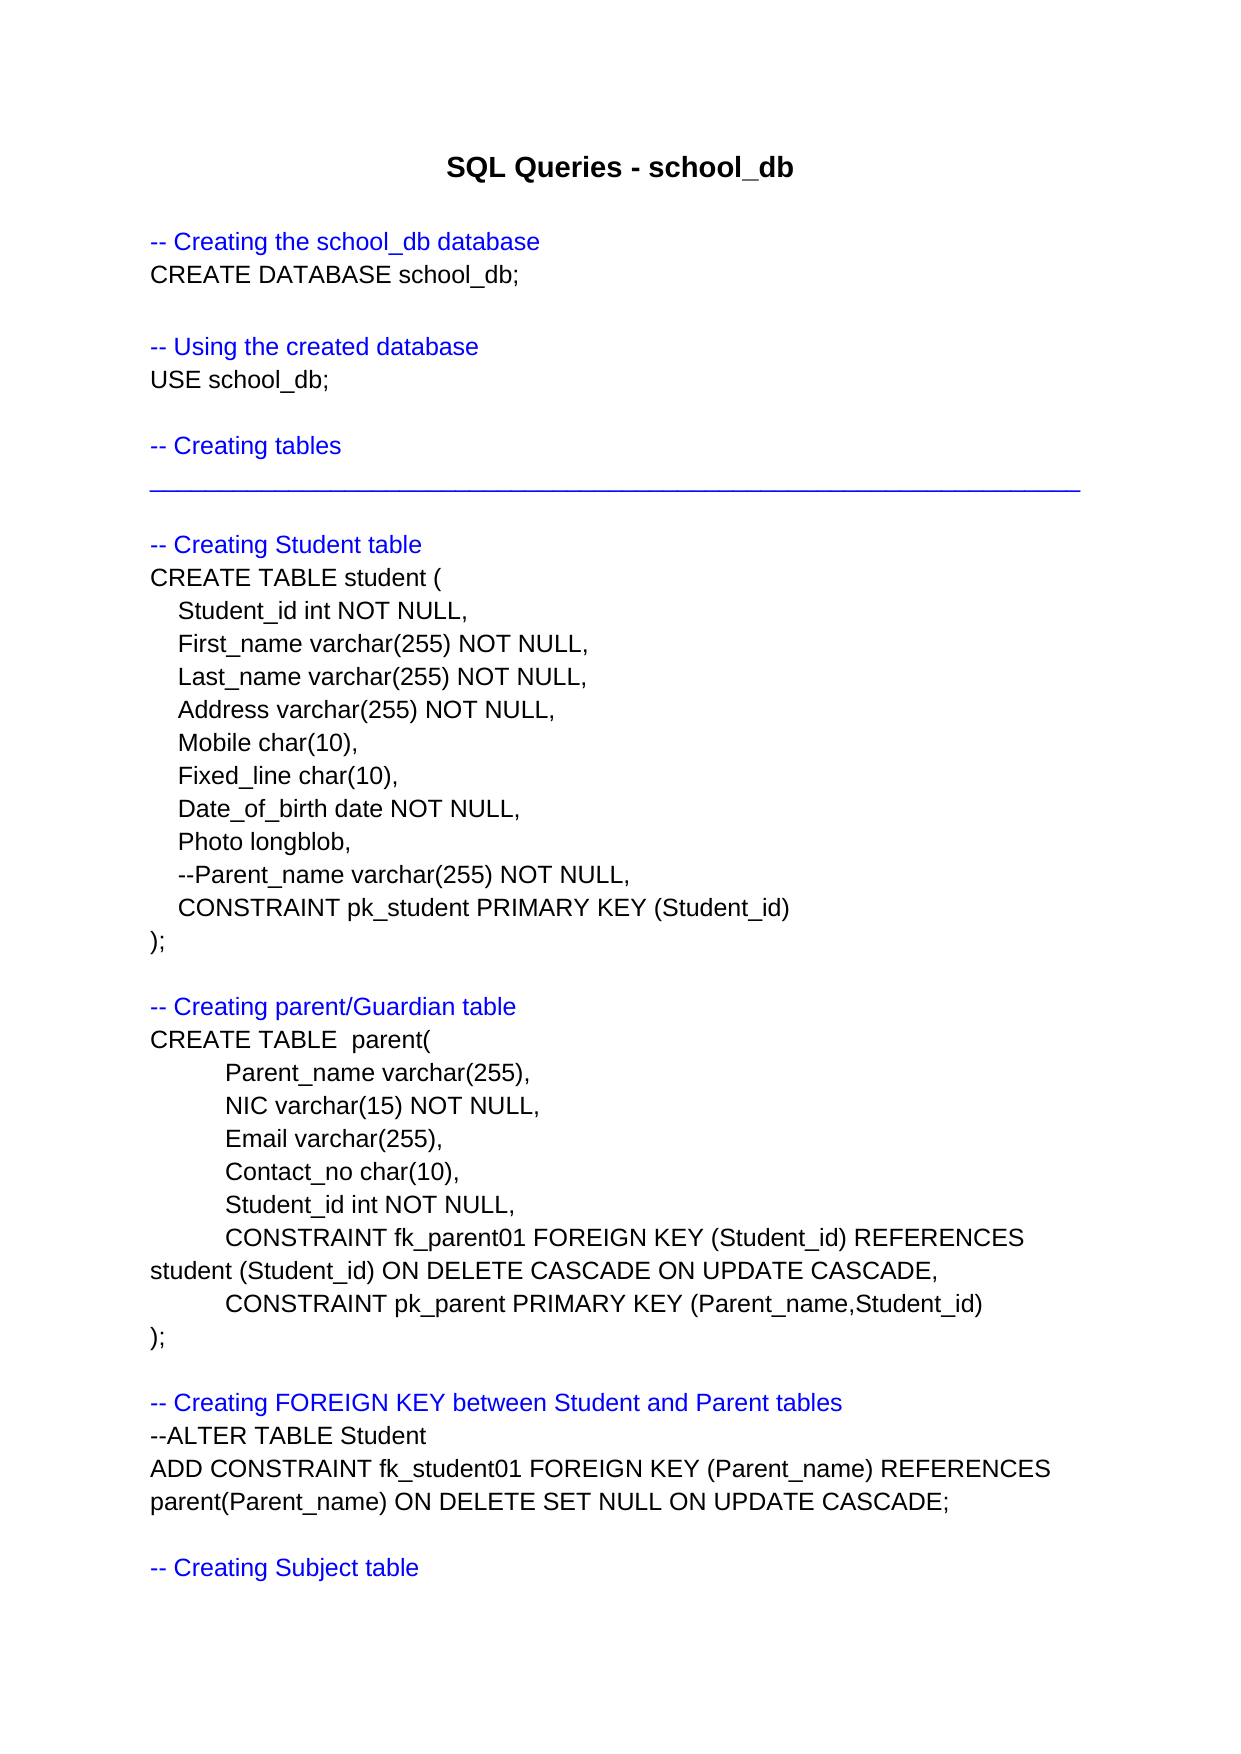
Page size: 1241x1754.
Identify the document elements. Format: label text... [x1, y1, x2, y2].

text -- Creating parent/Guardian table [150, 992, 1090, 1021]
text Fixed_line char(10), [150, 761, 1090, 790]
text CREATE TABLE parent( [150, 1025, 1090, 1054]
text --ALTER TABLE Student [150, 1421, 1090, 1450]
text CREATE TABLE student ( [150, 563, 1090, 592]
text -- Using the created database [150, 332, 1090, 360]
text Parent_name varchar(255), [150, 1058, 1090, 1087]
text Address varchar(255) NOT NULL, [150, 695, 1090, 724]
text Last_name varchar(255) NOT NULL, [150, 662, 1090, 691]
text -- Creating Subject table [150, 1553, 1090, 1582]
text -- Creating the school_db database [150, 227, 1090, 256]
text NIC varchar(15) NOT NULL, [150, 1091, 1090, 1120]
text Student_id int NOT NULL, [150, 596, 1090, 624]
text CREATE DATABASE school_db; [150, 260, 1090, 289]
text CONSTRAINT pk_parent PRIMARY KEY (Parent_name,Student_id) [150, 1289, 1090, 1318]
text --Parent_name varchar(255) NOT NULL, [150, 860, 1090, 889]
text ); [150, 926, 1090, 955]
text -- Creating tables ___________________________________________________________________ [150, 431, 1090, 492]
text First_name varchar(255) NOT NULL, [150, 629, 1090, 658]
text Student_id int NOT NULL, [150, 1190, 1090, 1219]
text CONSTRAINT pk_student PRIMARY KEY (Student_id) [150, 893, 1090, 922]
text SQL Queries - school_db [150, 150, 1090, 183]
text USE school_db; [150, 365, 1090, 393]
text ); [150, 1322, 1090, 1351]
text Photo longblob, [150, 827, 1090, 856]
text Mobile char(10), [150, 728, 1090, 757]
text Email varchar(255), [150, 1124, 1090, 1153]
text Contact_no char(10), [150, 1157, 1090, 1186]
text ADD CONSTRAINT fk_student01 FOREIGN KEY (Parent_name) REFERENCES parent(Parent_name) ON DELETE SET NULL ON UPDATE CASCADE; [150, 1454, 1090, 1516]
text -- Creating Student table [150, 530, 1090, 558]
text -- Creating FOREIGN KEY between Student and Parent tables [150, 1388, 1090, 1417]
text Date_of_birth date NOT NULL, [150, 794, 1090, 823]
text CONSTRAINT fk_parent01 FOREIGN KEY (Student_id) REFERENCES student (Student_id) ON DELETE CASCADE ON UPDATE CASCADE, [150, 1223, 1090, 1285]
